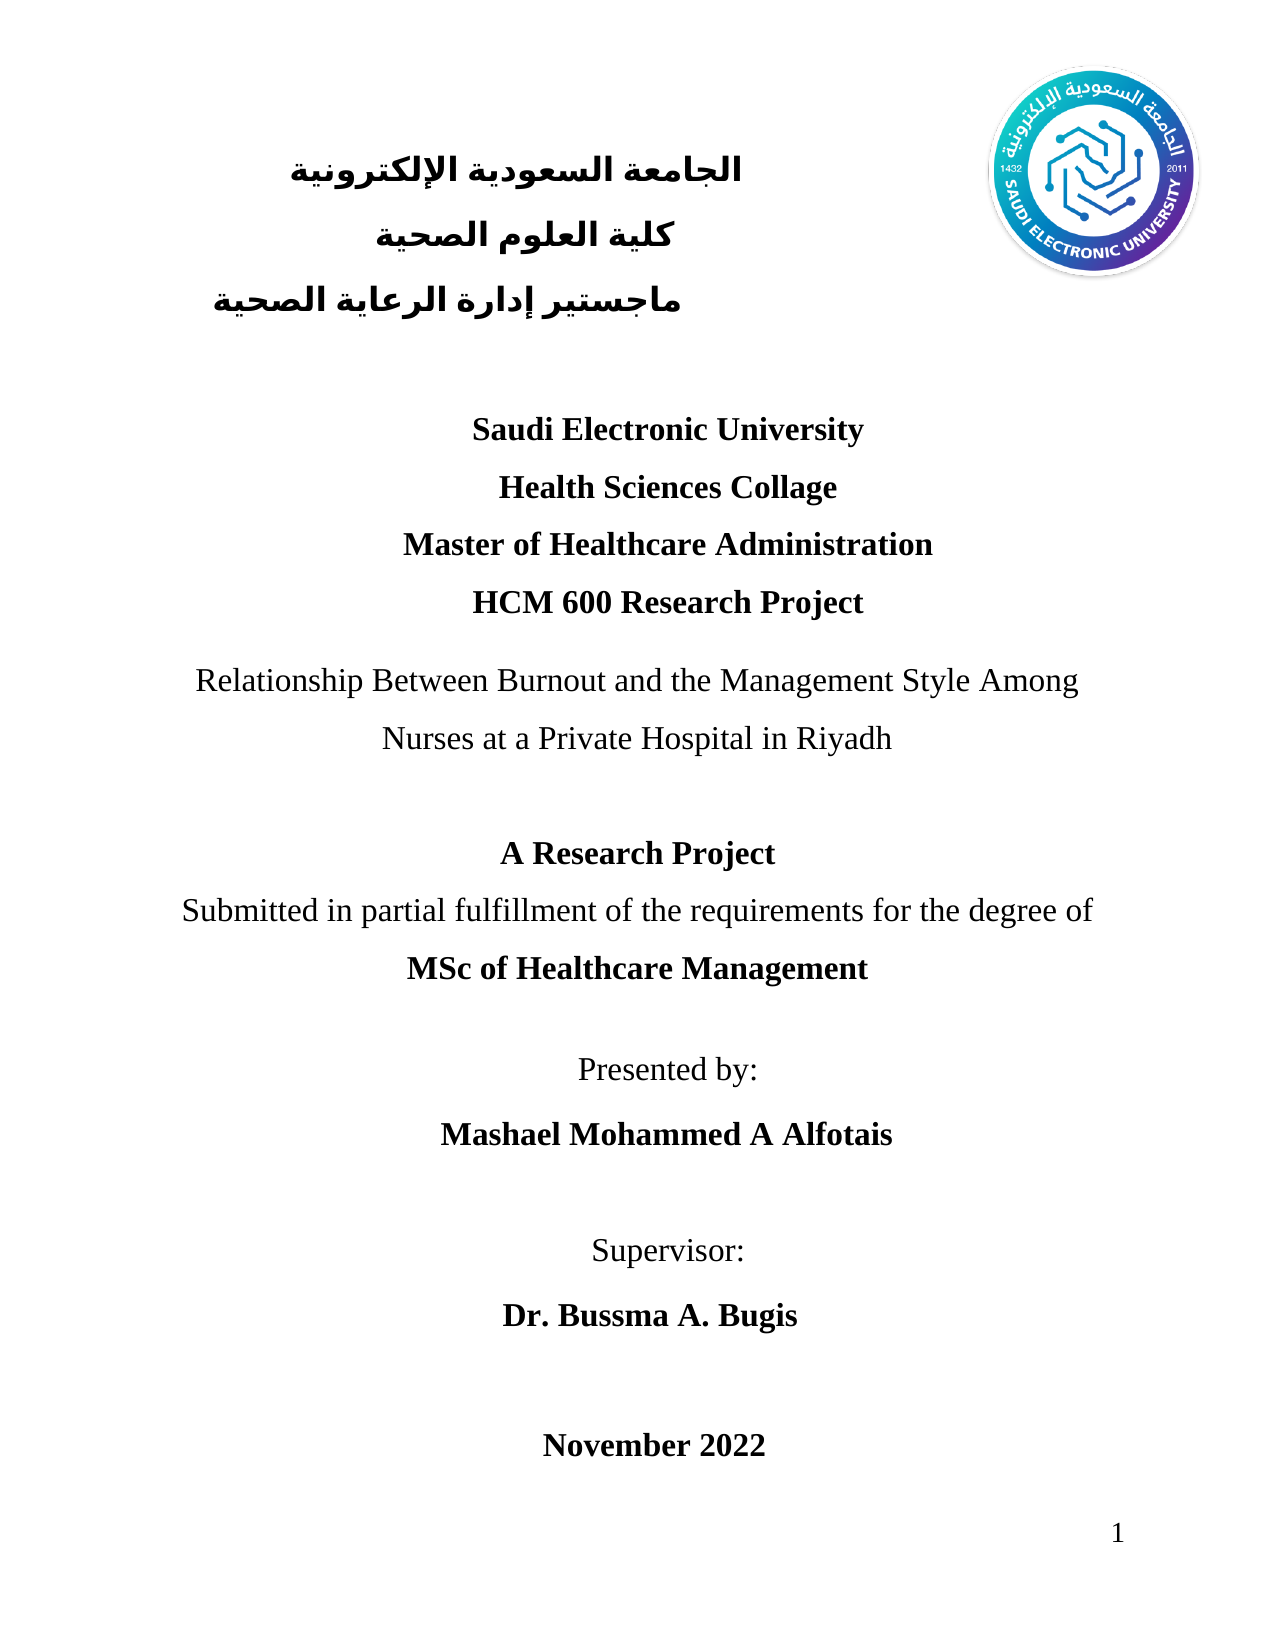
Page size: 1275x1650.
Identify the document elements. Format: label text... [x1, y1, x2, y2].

text Mashael Mohammed A Alfotais [150, 1114, 1125, 1153]
text Dr. Bussma A. Bugis [150, 1295, 1125, 1334]
text November 2022 [150, 1425, 1125, 1463]
list Master of Healthcare Administration [211, 524, 1125, 563]
text الجامعة السعودية الإلكترونية [150, 150, 984, 188]
list Presented by: [211, 1049, 1125, 1088]
list Supervisor: [211, 1230, 1125, 1269]
list Health Sciences Collage [211, 467, 1125, 505]
text كلية العلوم الصحية [150, 215, 984, 253]
picture [984, 63, 1203, 282]
text ماجستير إدارة الرعاية الصحية [150, 280, 1125, 318]
list Saudi Electronic University [211, 409, 1125, 448]
list HCM 600 Research Project [211, 582, 1125, 620]
text A Research Project [150, 833, 1125, 871]
text Submitted in partial fulfillment of the requirements for the degree of [150, 890, 1125, 929]
text MSc of Healthcare Management [150, 948, 1125, 986]
text Relationship Between Burnout and the Management Style Among Nurses at a Private Hospital in Riyadh [150, 660, 1125, 756]
